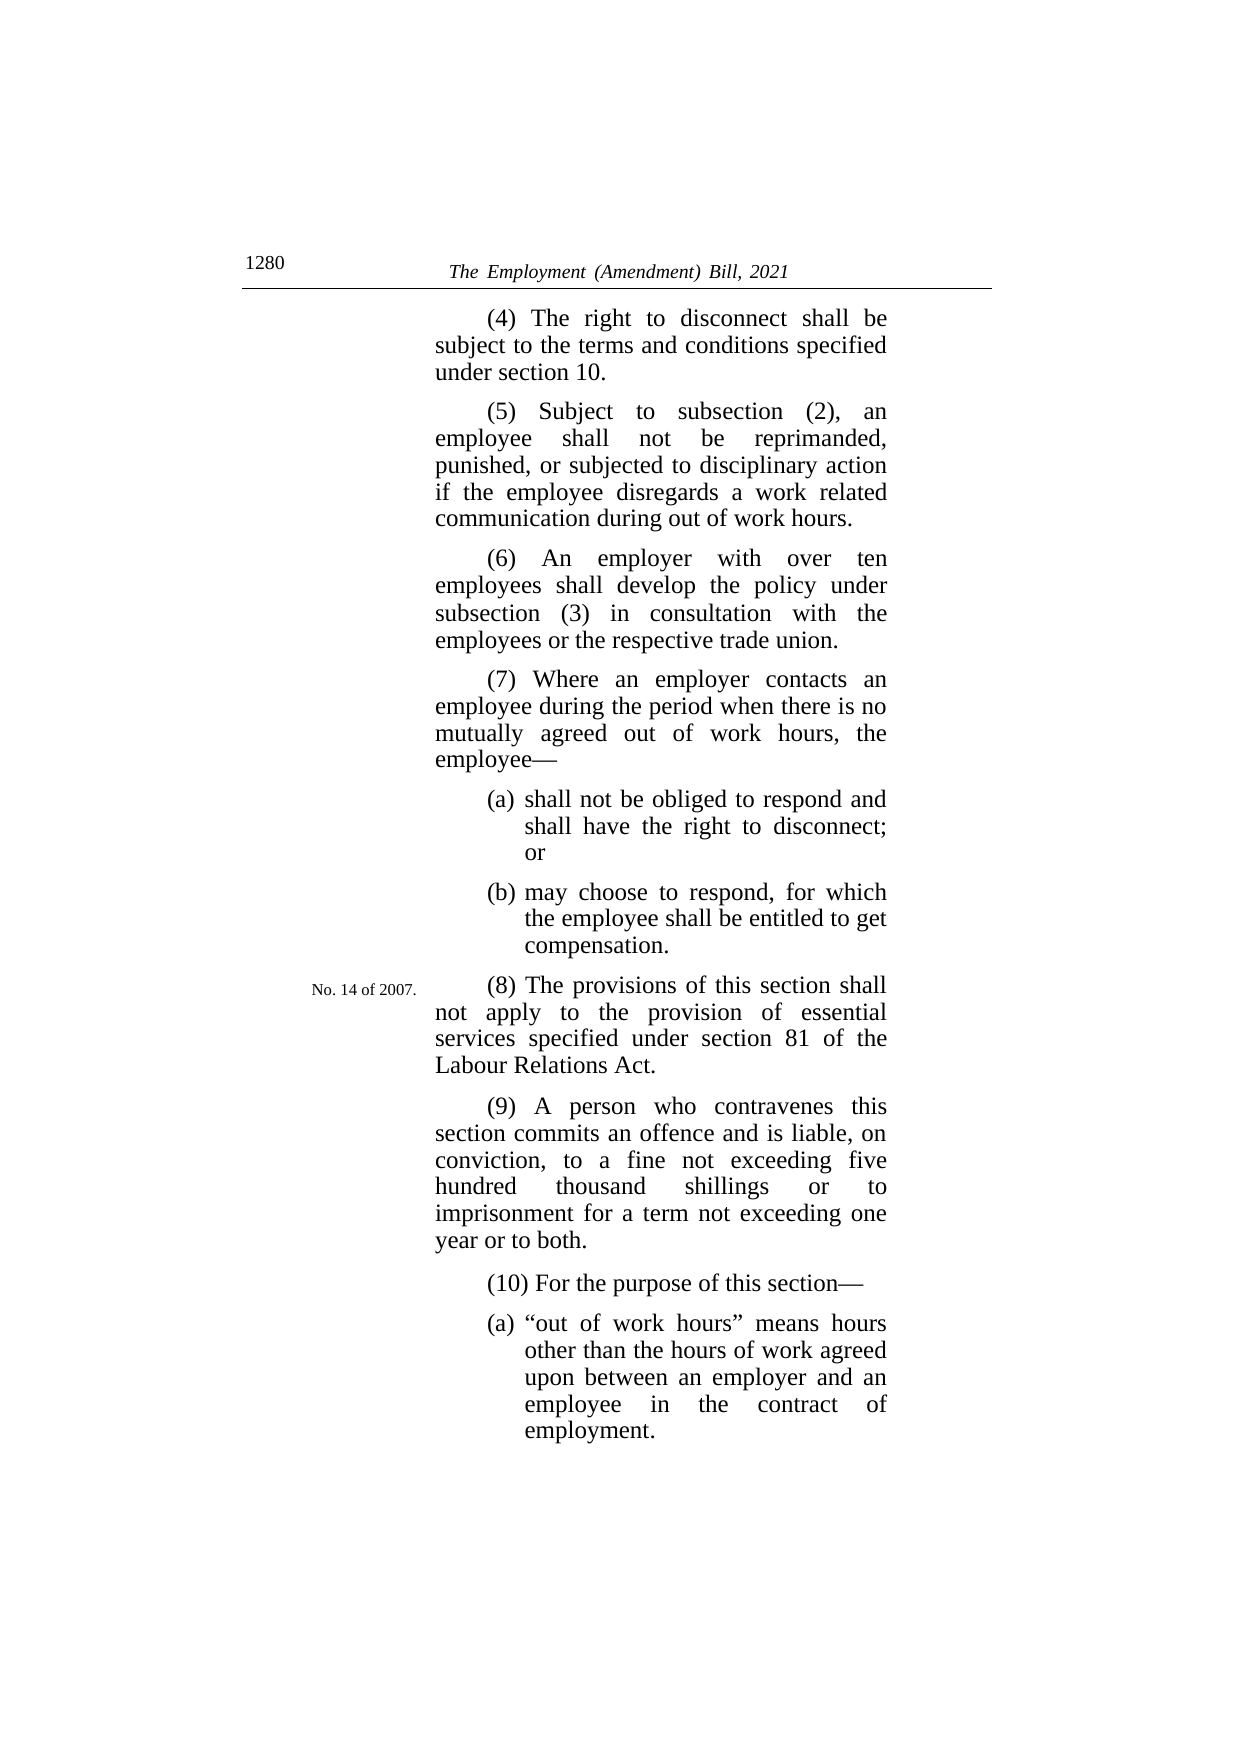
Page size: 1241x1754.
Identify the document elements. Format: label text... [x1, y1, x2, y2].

list The right to disconnect shall be subject to the terms and conditions specified under section 10. [435, 306, 887, 386]
list may choose to respond, for which the employee shall be entitled to get compensation. [487, 879, 887, 959]
list The provisions of this section shall not apply to the provision of essential services specified under section 81 of the Labour Relations Act. [435, 972, 887, 1079]
list Subject to subsection (2), an employee shall not be reprimanded, punished, or subjected to disciplinary action if the employee disregards a work related communication during out of work hours. [435, 398, 887, 532]
list “out of work hours” means hours other than the hours of work agreed upon between an employer and an employee in the contract of employment. [487, 1311, 887, 1444]
list An employer with over ten employees shall develop the policy under subsection (3) in consultation with the employees or the respective trade union. [435, 545, 887, 654]
text 1280 [245, 251, 287, 273]
list shall not be obliged to respond and shall have the right to disconnect; or [487, 786, 887, 866]
text The Employment (Amendment) Bill, 2021 [449, 261, 1065, 283]
text No. 14 of 2007. [311, 980, 417, 999]
list Where an employer contacts an employee during the period when there is no mutually agreed out of work hours, the employee— [435, 666, 887, 773]
list A person who contravenes this section commits an offence and is liable, on conviction, to a fine not exceeding five hundred thousand shillings or to imprisonment for a term not exceeding one year or to both. [435, 1093, 887, 1254]
list For the purpose of this section— [487, 1268, 1065, 1296]
